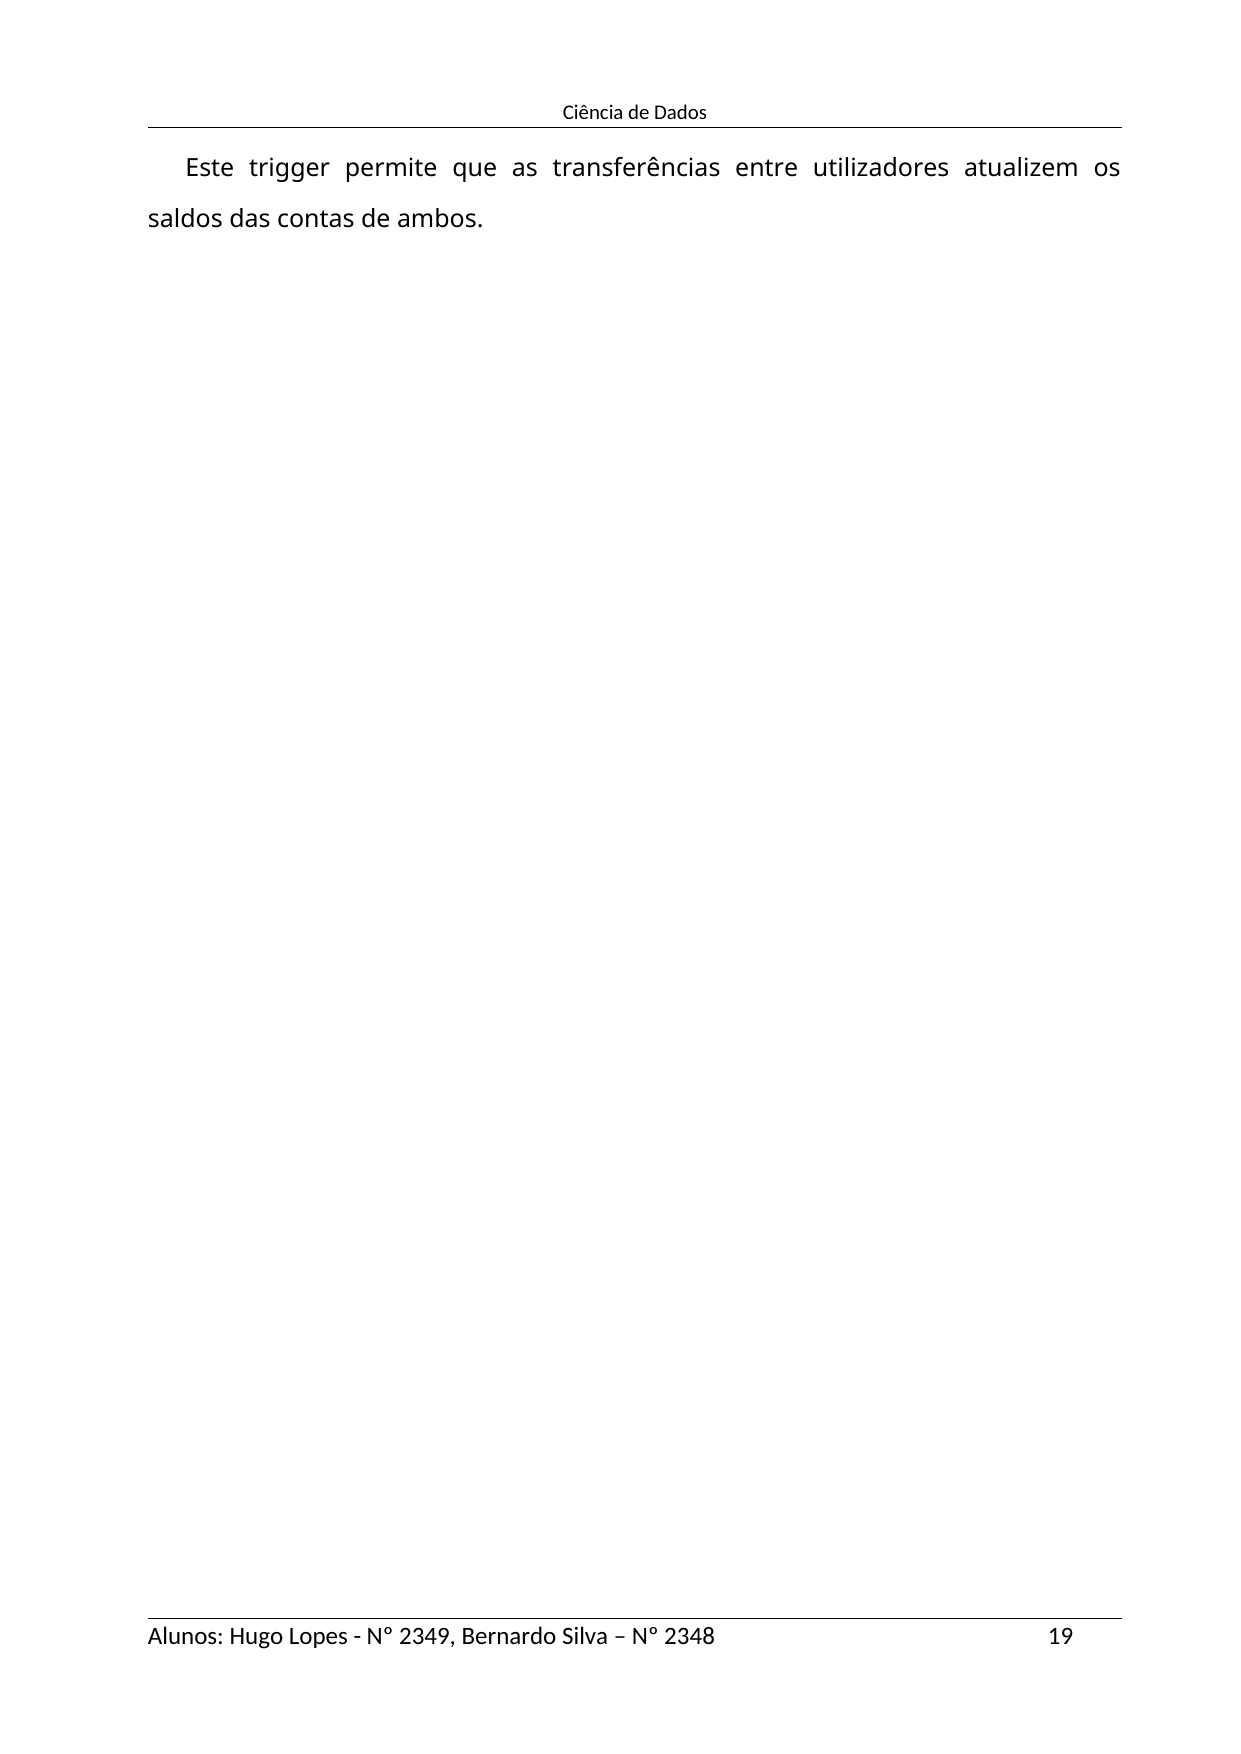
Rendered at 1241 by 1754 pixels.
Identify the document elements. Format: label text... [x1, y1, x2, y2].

text Este trigger permite que as transferências entre utilizadores atualizem os saldos das contas de ambos. [148, 150, 1122, 235]
